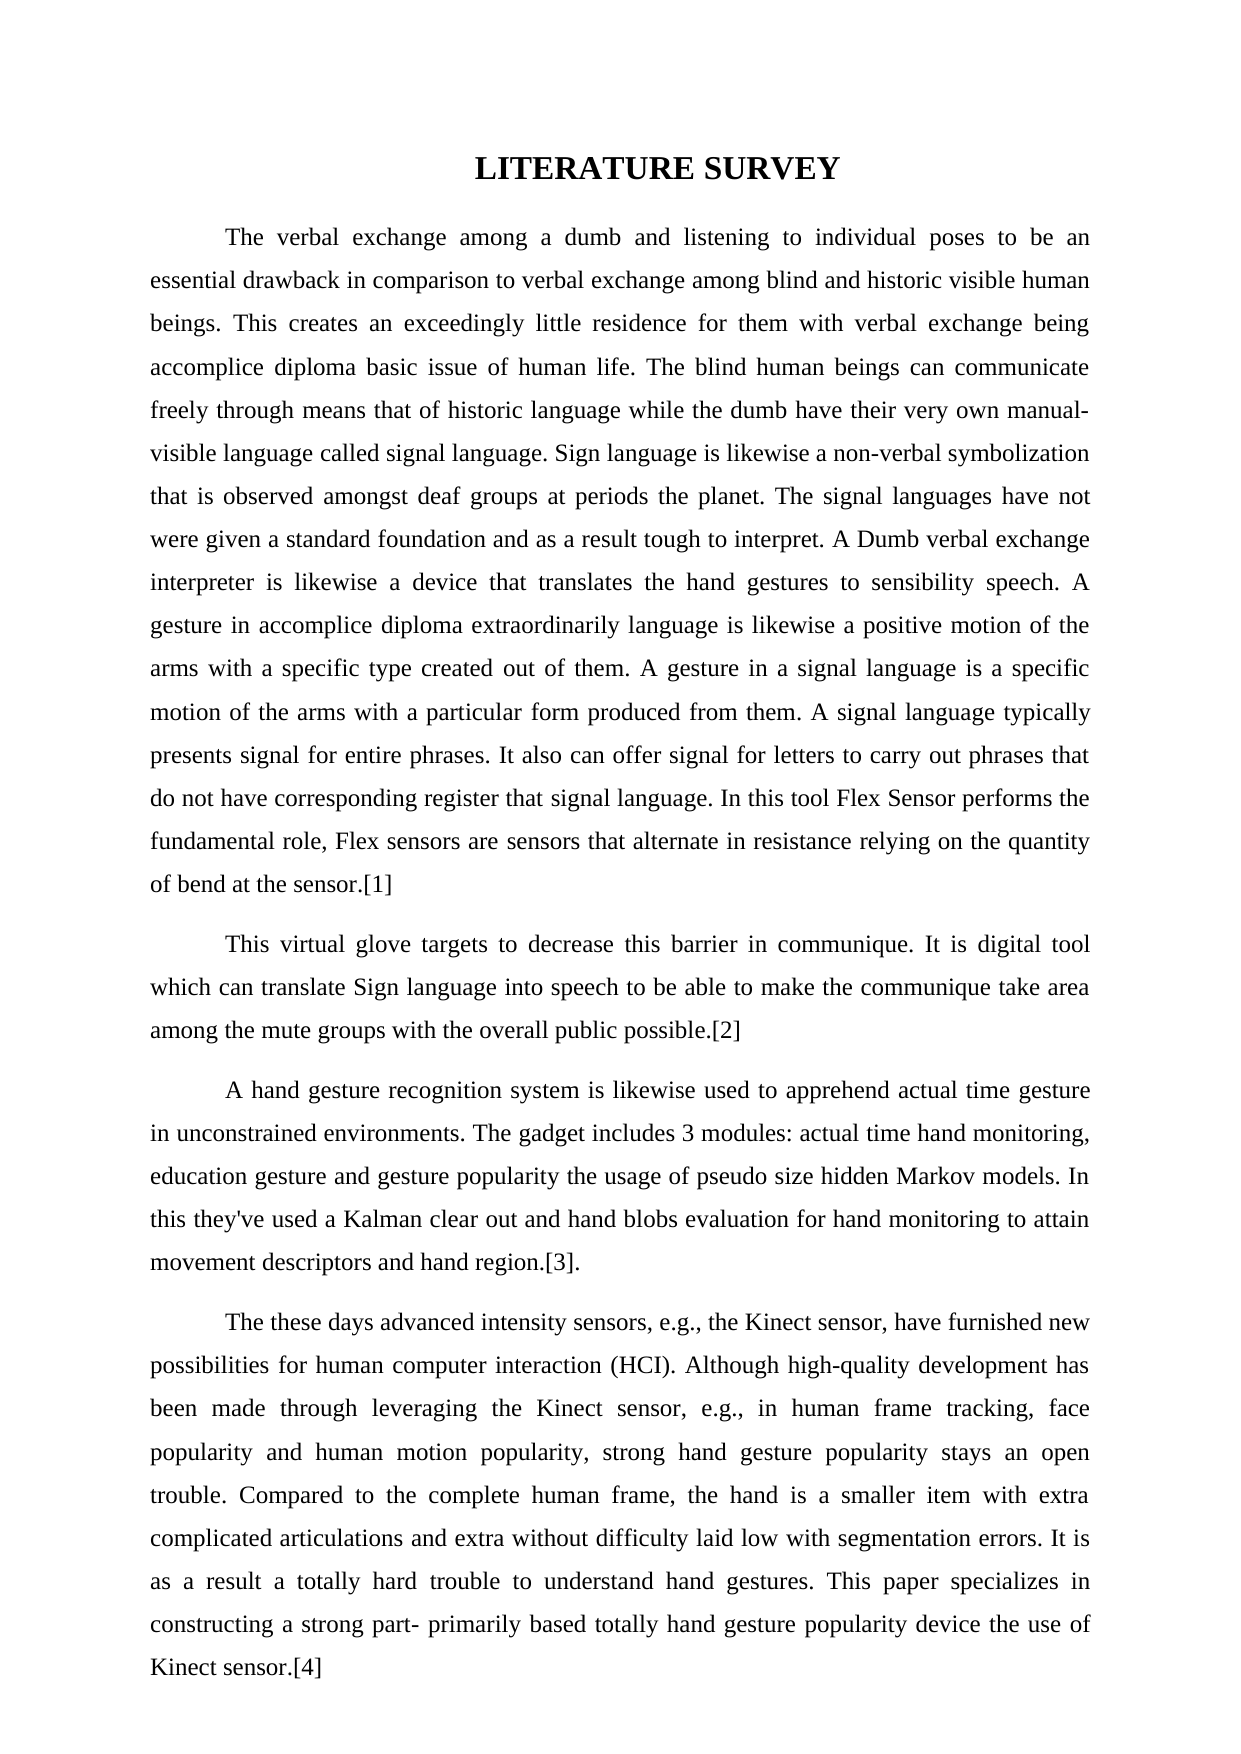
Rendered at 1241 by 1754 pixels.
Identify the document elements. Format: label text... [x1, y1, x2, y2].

text A hand gesture recognition system is likewise used to apprehend actual time gesture in unconstrained environments. The gadget includes 3 modules: actual time hand monitoring, education gesture and gesture popularity the usage of pseudo size hidden Markov models. In this they've used a Kalman clear out and hand blobs evaluation for hand monitoring to attain movement descriptors and hand region.[3]. [150, 1075, 1091, 1276]
text This virtual glove targets to decrease this barrier in communique. It is digital tool which can translate Sign language into speech to be able to make the communique take area among the mute groups with the overall public possible.[2] [150, 929, 1090, 1044]
text The these days advanced intensity sensors, e.g., the Kinect sensor, have furnished new possibilities for human computer interaction (HCI). Although high-quality development has been made through leveraging the Kinect sensor, e.g., in human frame tracking, face popularity and human motion popularity, strong hand gesture popularity stays an open trouble. Compared to the complete human frame, the hand is a smaller item with extra complicated articulations and extra without difficulty laid low with segmentation errors. It is as a result a totally hard trouble to understand hand gestures. This paper specializes in constructing a strong part- primarily based totally hand gesture popularity device the use of Kinect sensor.[4] [150, 1307, 1091, 1681]
text The verbal exchange among a dumb and listening to individual poses to be an essential drawback in comparison to verbal exchange among blind and historic visible human beings. This creates an exceedingly little residence for them with verbal exchange being accomplice diploma basic issue of human life. The blind human beings can communicate freely through means that of historic language while the dumb have their very own manual-visible language called signal language. Sign language is likewise a non-verbal symbolization that is observed amongst deaf groups at periods the planet. The signal languages have not were given a standard foundation and as a result tough to interpret. A Dumb verbal exchange interpreter is likewise a device that translates the hand gestures to sensibility speech. A gesture in accomplice diploma extraordinarily language is likewise a positive motion of the arms with a specific type created out of them. A gesture in a signal language is a specific motion of the arms with a particular form produced from them. A signal language typically presents signal for entire phrases. It also can offer signal for letters to carry out phrases that do not have corresponding register that signal language. In this tool Flex Sensor performs the fundamental role, Flex sensors are sensors that alternate in resistance relying on the quantity of bend at the sensor.[1] [150, 222, 1091, 898]
title LITERATURE SURVEY [473, 148, 842, 187]
